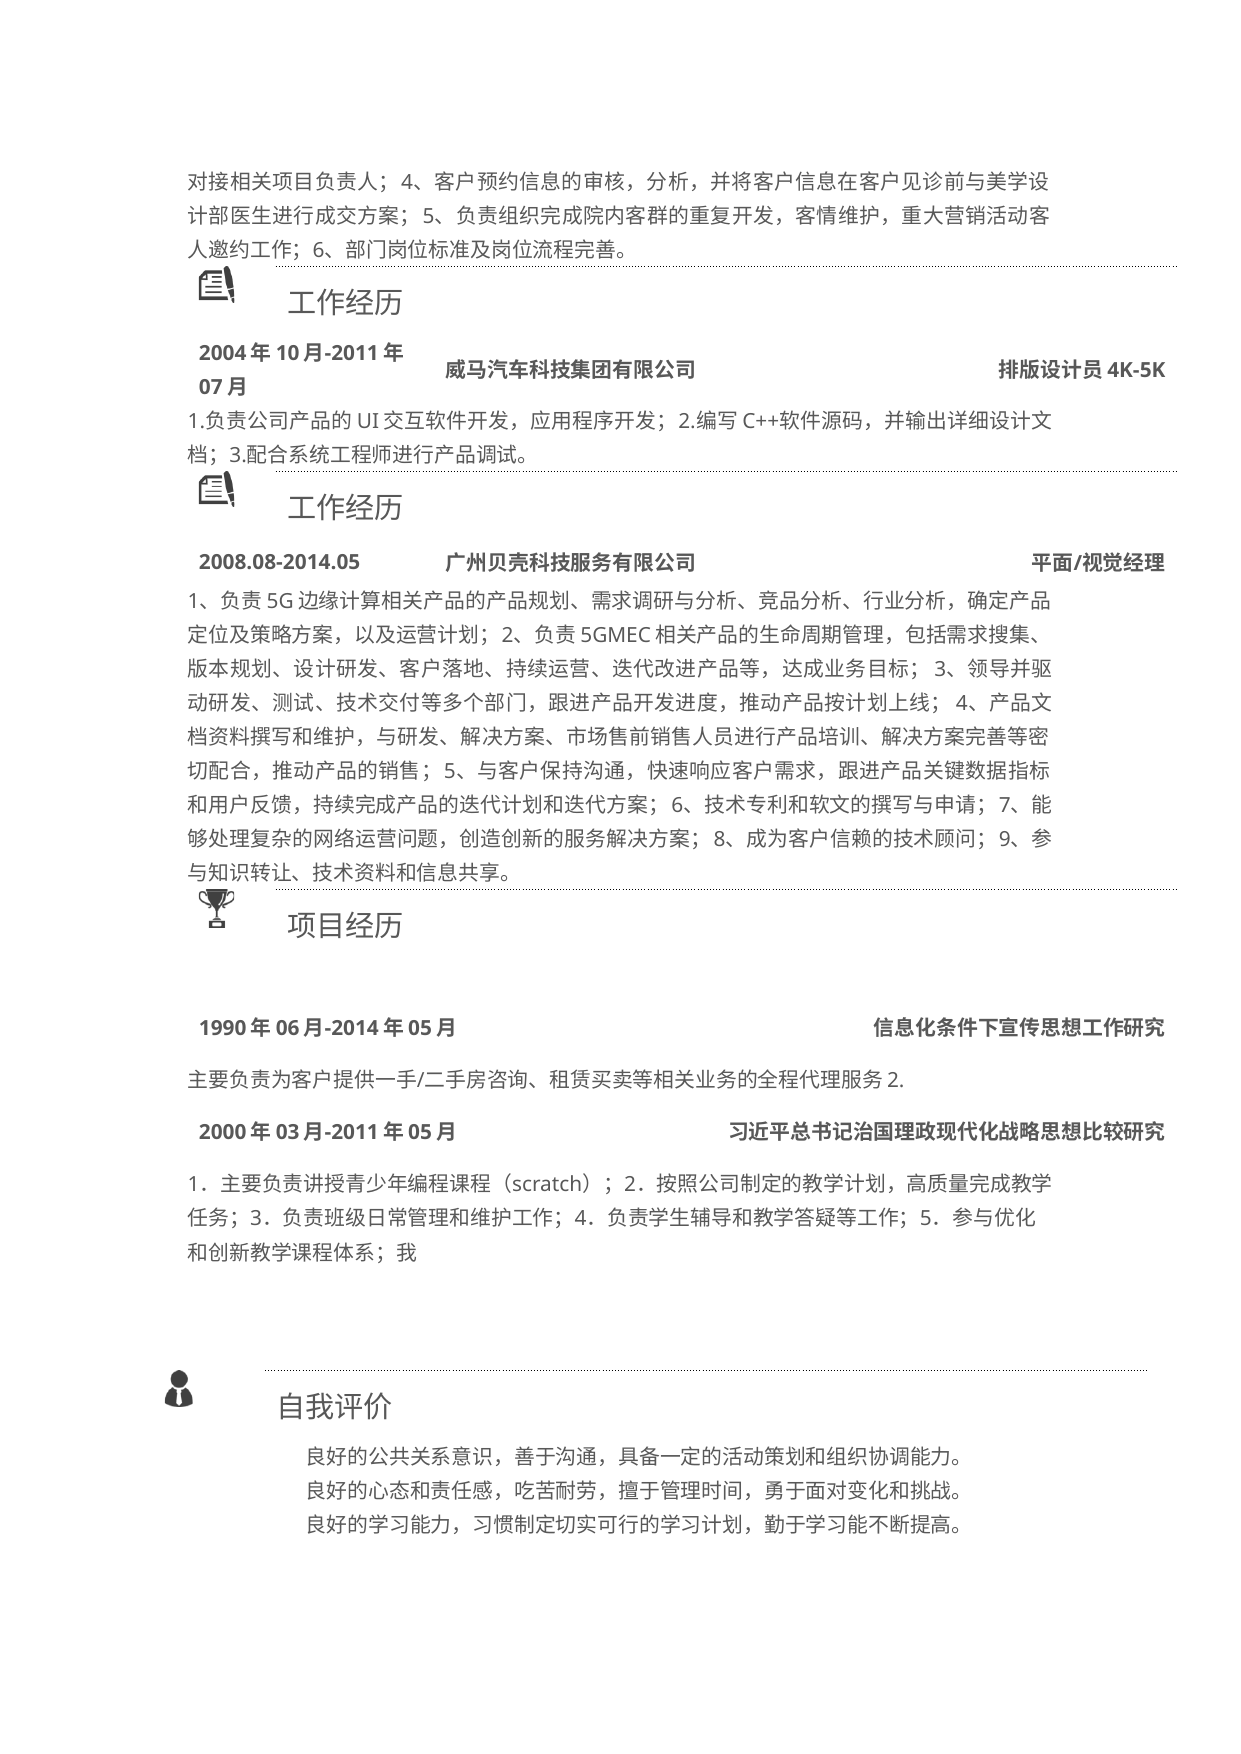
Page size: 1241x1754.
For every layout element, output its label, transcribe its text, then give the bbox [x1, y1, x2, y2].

table_header 信息化条件下宣传思想工作研究 [475, 991, 1177, 1062]
text 1、负责5G边缘计算相关产品的产品规划、需求调研与分析、竞品分析、行业分析，确定产品定位及策略方案，以及运营计划；2、负责5GMEC相关产品的生命周期管理，包括需求搜集、版本规划、设计研发、客户落地、持续运营、迭代改进产品等，达成业务目标；3、领导并驱动研发、测试、技术交付等多个部门，跟进产品开发进度，推动产品按计划上线；4、产品文档资料撰写和维护，与研发、解决方案、市场售前销售人员进行产品培训、解决方案完善等密切配合，推动产品的销售；5、与客户保持沟通，快速响应客户需求，跟进产品关键数据指标和用户反馈，持续完成产品的迭代计划和迭代方案；6、技术专利和软文的撰写与申请；7、能够处理复杂的网络运营问题，创造创新的服务解决方案；8、成为客户信赖的技术顾问；9、参与知识转让、技术资料和信息共享。 [187, 583, 1053, 888]
table_header 威马汽车科技集团有限公司 [434, 335, 847, 403]
picture [198, 889, 235, 928]
text 良好的心态和责任感，吃苦耐劳，擅于管理时间，勇于面对变化和挑战。 [306, 1473, 1053, 1507]
table_header [188, 471, 276, 539]
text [187, 164, 1053, 266]
table_header 平面/视觉经理 [847, 540, 1176, 583]
table_header 广州贝壳科技服务有限公司 [434, 540, 847, 583]
table_header [154, 1370, 265, 1439]
text 主要负责为客户提供一手/二手房咨询、租赁买卖等相关业务的全程代理服务2. [187, 1062, 1053, 1096]
table_header 工作经历 [276, 266, 1176, 335]
table_header 1990年06月-2014年05月 [188, 991, 475, 1062]
picture [198, 266, 235, 303]
text 1.负责公司产品的UI交互软件开发，应用程序开发；2.编写C++软件源码，并输出详细设计文档；3.配合系统工程师进行产品调试。 [187, 403, 1053, 471]
table_header 2000年03月-2011年05月 [188, 1096, 475, 1166]
table_header 自我评价 [265, 1370, 1149, 1439]
picture [198, 471, 235, 507]
text 良好的学习能力，习惯制定切实可行的学习计划，勤于学习能不断提高。 [306, 1507, 1053, 1541]
table_header 工作经历 [276, 471, 1176, 539]
text 1．主要负责讲授青少年编程课程（scratch）；2．按照公司制定的教学计划，高质量完成教学任务；3．负责班级日常管理和维护工作；4．负责学生辅导和教学答疑等工作；5．参与优化和创新教学课程体系；我 [187, 1166, 1053, 1268]
table_header 2004年10月-2011年07月 [188, 335, 434, 403]
table_header 习近平总书记治国理政现代化战略思想比较研究 [475, 1096, 1177, 1166]
table_header [188, 889, 276, 957]
table_header 2008.08-2014.05 [188, 540, 434, 583]
table_header [188, 266, 276, 335]
table_header 项目经历 [276, 889, 1176, 957]
table_header 排版设计员4K-5K [847, 335, 1176, 403]
picture [164, 1370, 193, 1407]
text 良好的公共关系意识，善于沟通，具备一定的活动策划和组织协调能力。 [306, 1439, 1053, 1473]
